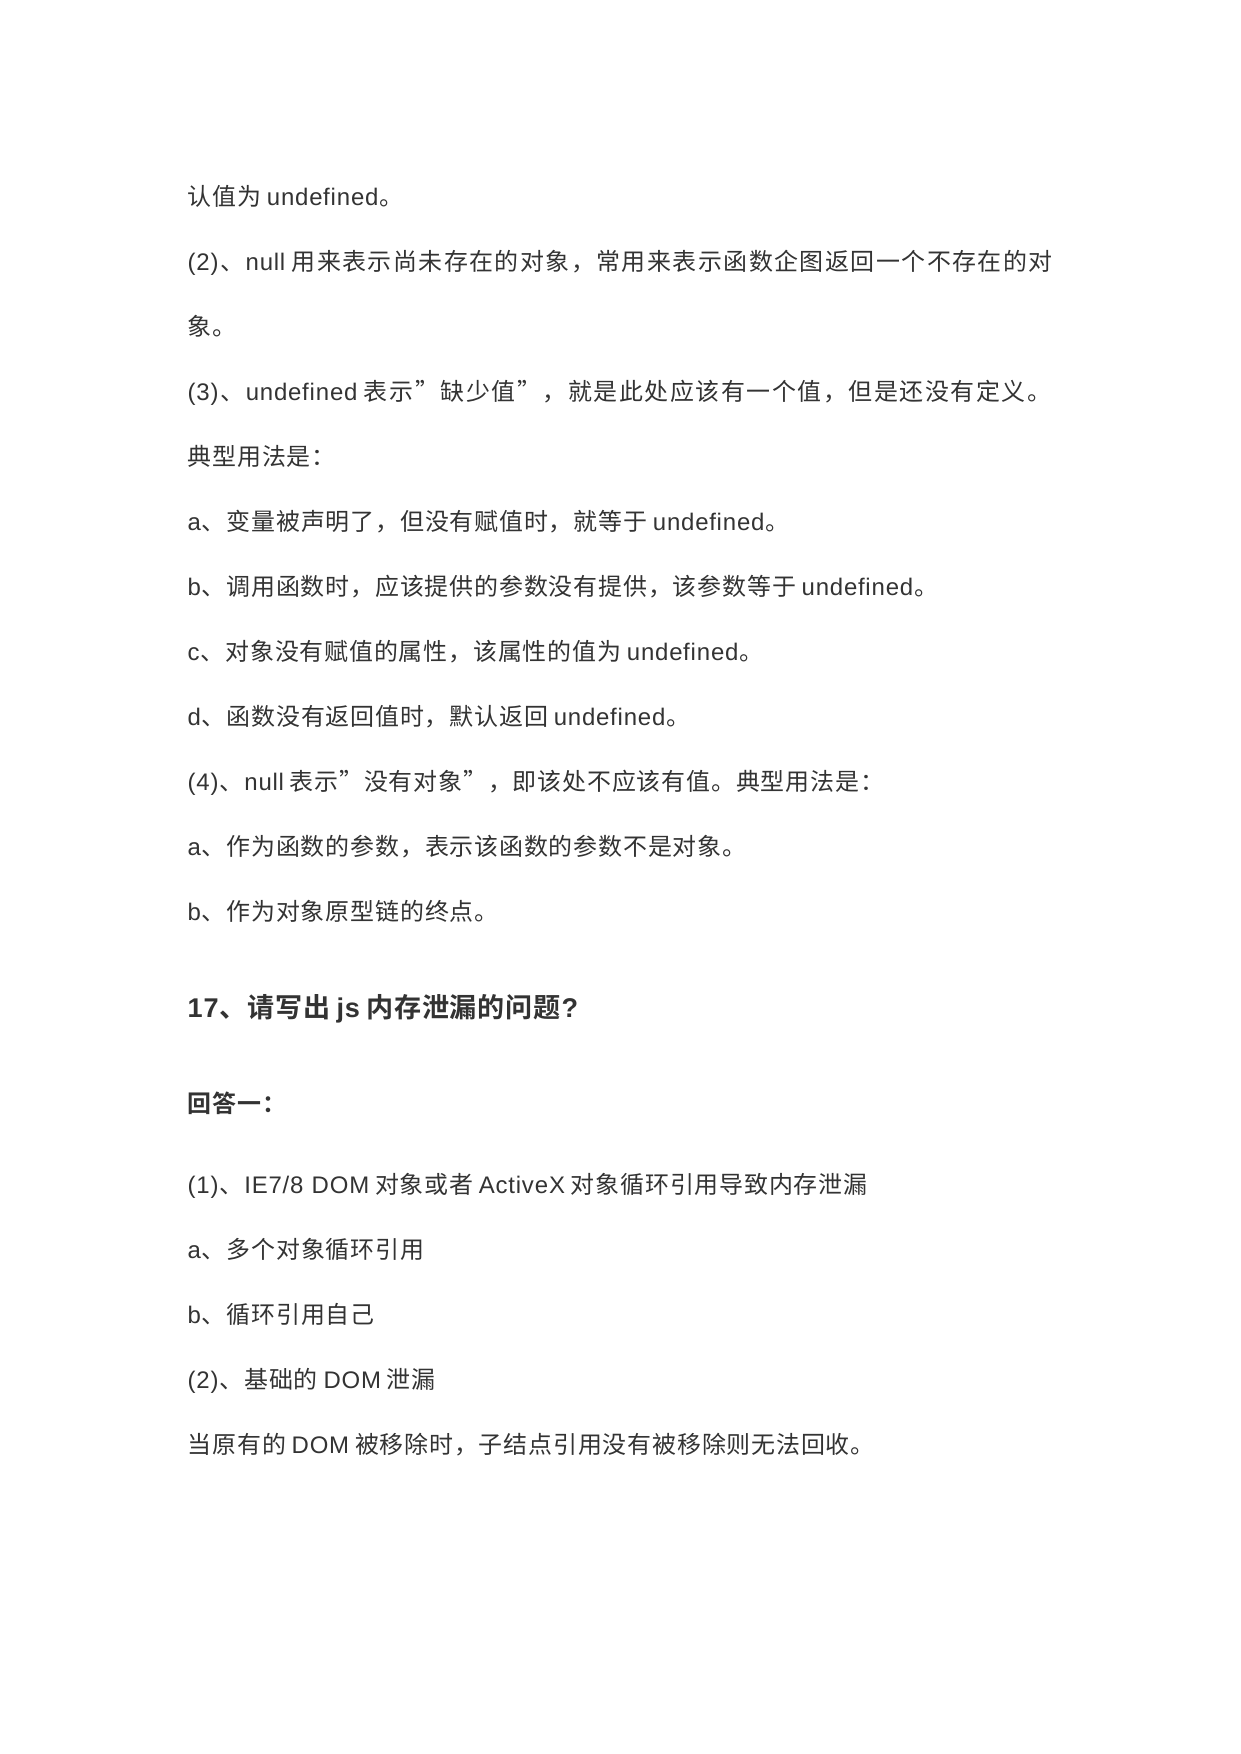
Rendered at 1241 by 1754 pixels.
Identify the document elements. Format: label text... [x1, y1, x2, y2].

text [187, 1150, 1053, 1475]
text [187, 162, 1053, 942]
text 回答一： [187, 1069, 1053, 1134]
text 17、请写出js内存泄漏的问题? [187, 973, 1053, 1038]
